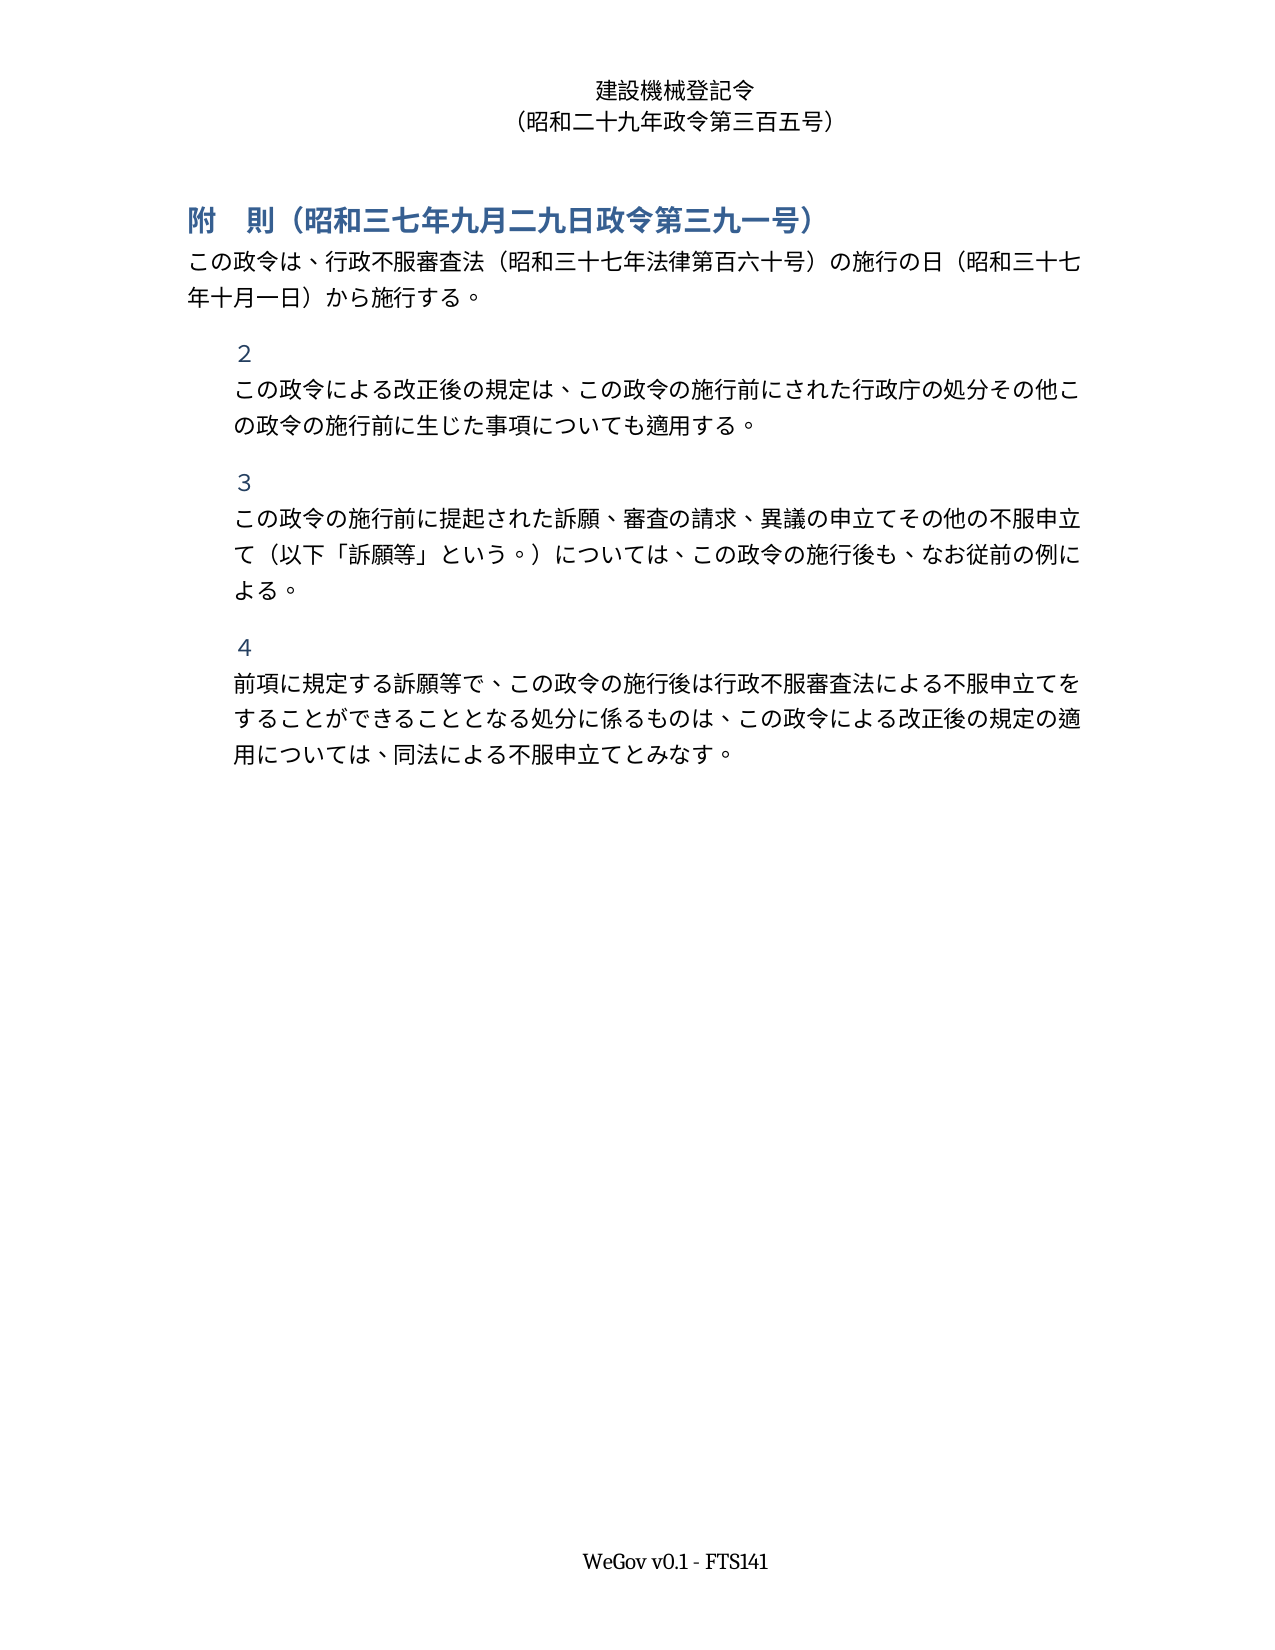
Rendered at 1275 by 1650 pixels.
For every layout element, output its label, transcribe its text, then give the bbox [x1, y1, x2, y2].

subtitle ３ [233, 467, 1087, 498]
text 前項に規定する訴願等で、この政令の施行後は行政不服審査法による不服申立てをすることができることとなる処分に係るものは、この政令による改正後の規定の適用については、同法による不服申立てとみなす。 [233, 667, 1087, 771]
subtitle ２ [233, 338, 1087, 369]
text この政令は、行政不服審査法（昭和三十七年法律第百六十号）の施行の日（昭和三十七年十月一日）から施行する。 [187, 246, 1087, 313]
text この政令による改正後の規定は、この政令の施行前にされた行政庁の処分その他この政令の施行前に生じた事項についても適用する。 [233, 374, 1087, 441]
text この政令の施行前に提起された訴願、審査の請求、異議の申立てその他の不服申立て（以下「訴願等」という。）については、この政令の施行後も、なお従前の例による。 [233, 503, 1087, 606]
subtitle 附 則（昭和三七年九月二九日政令第三九一号） [187, 200, 1087, 240]
subtitle ４ [233, 632, 1087, 663]
